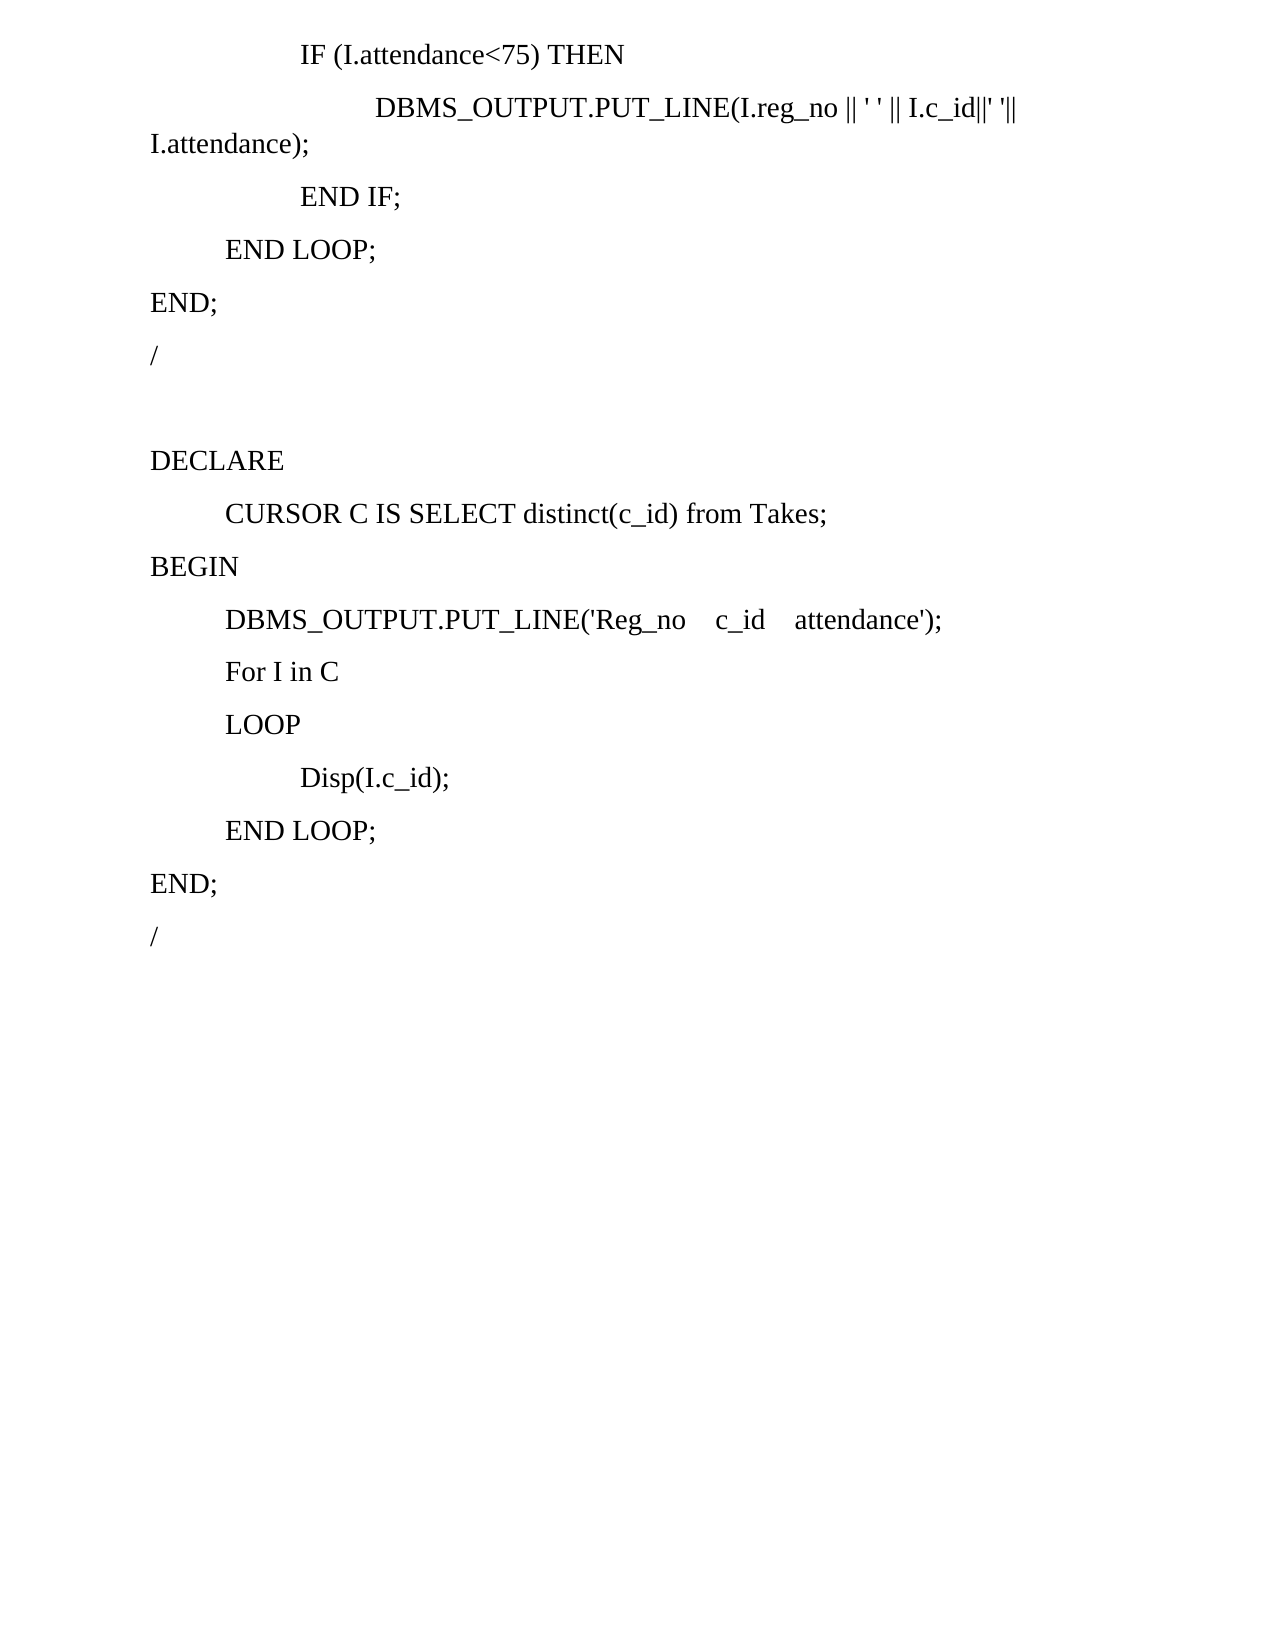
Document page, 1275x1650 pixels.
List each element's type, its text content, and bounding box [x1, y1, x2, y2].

text DECLARE [150, 443, 1125, 477]
text BEGIN [150, 549, 1125, 582]
text END IF; [150, 179, 1125, 213]
text DBMS_OUTPUT.PUT_LINE(I.reg_no || ' ' || I.c_id||' '||I.attendance); [150, 90, 1125, 160]
text IF (I.attendance<75) THEN [150, 37, 1125, 71]
text END; [150, 285, 1125, 318]
text / [150, 919, 1125, 952]
text END LOOP; [150, 232, 1125, 266]
text END LOOP; [150, 813, 1125, 847]
text END; [150, 866, 1125, 899]
text DBMS_OUTPUT.PUT_LINE('Reg_no c_id attendance'); [150, 602, 1125, 635]
text Disp(I.c_id); [150, 760, 1125, 794]
text CURSOR C IS SELECT distinct(c_id) from Takes; [150, 496, 1125, 530]
text LOOP [150, 707, 1125, 741]
text / [150, 338, 1125, 371]
text For I in C [150, 654, 1125, 688]
